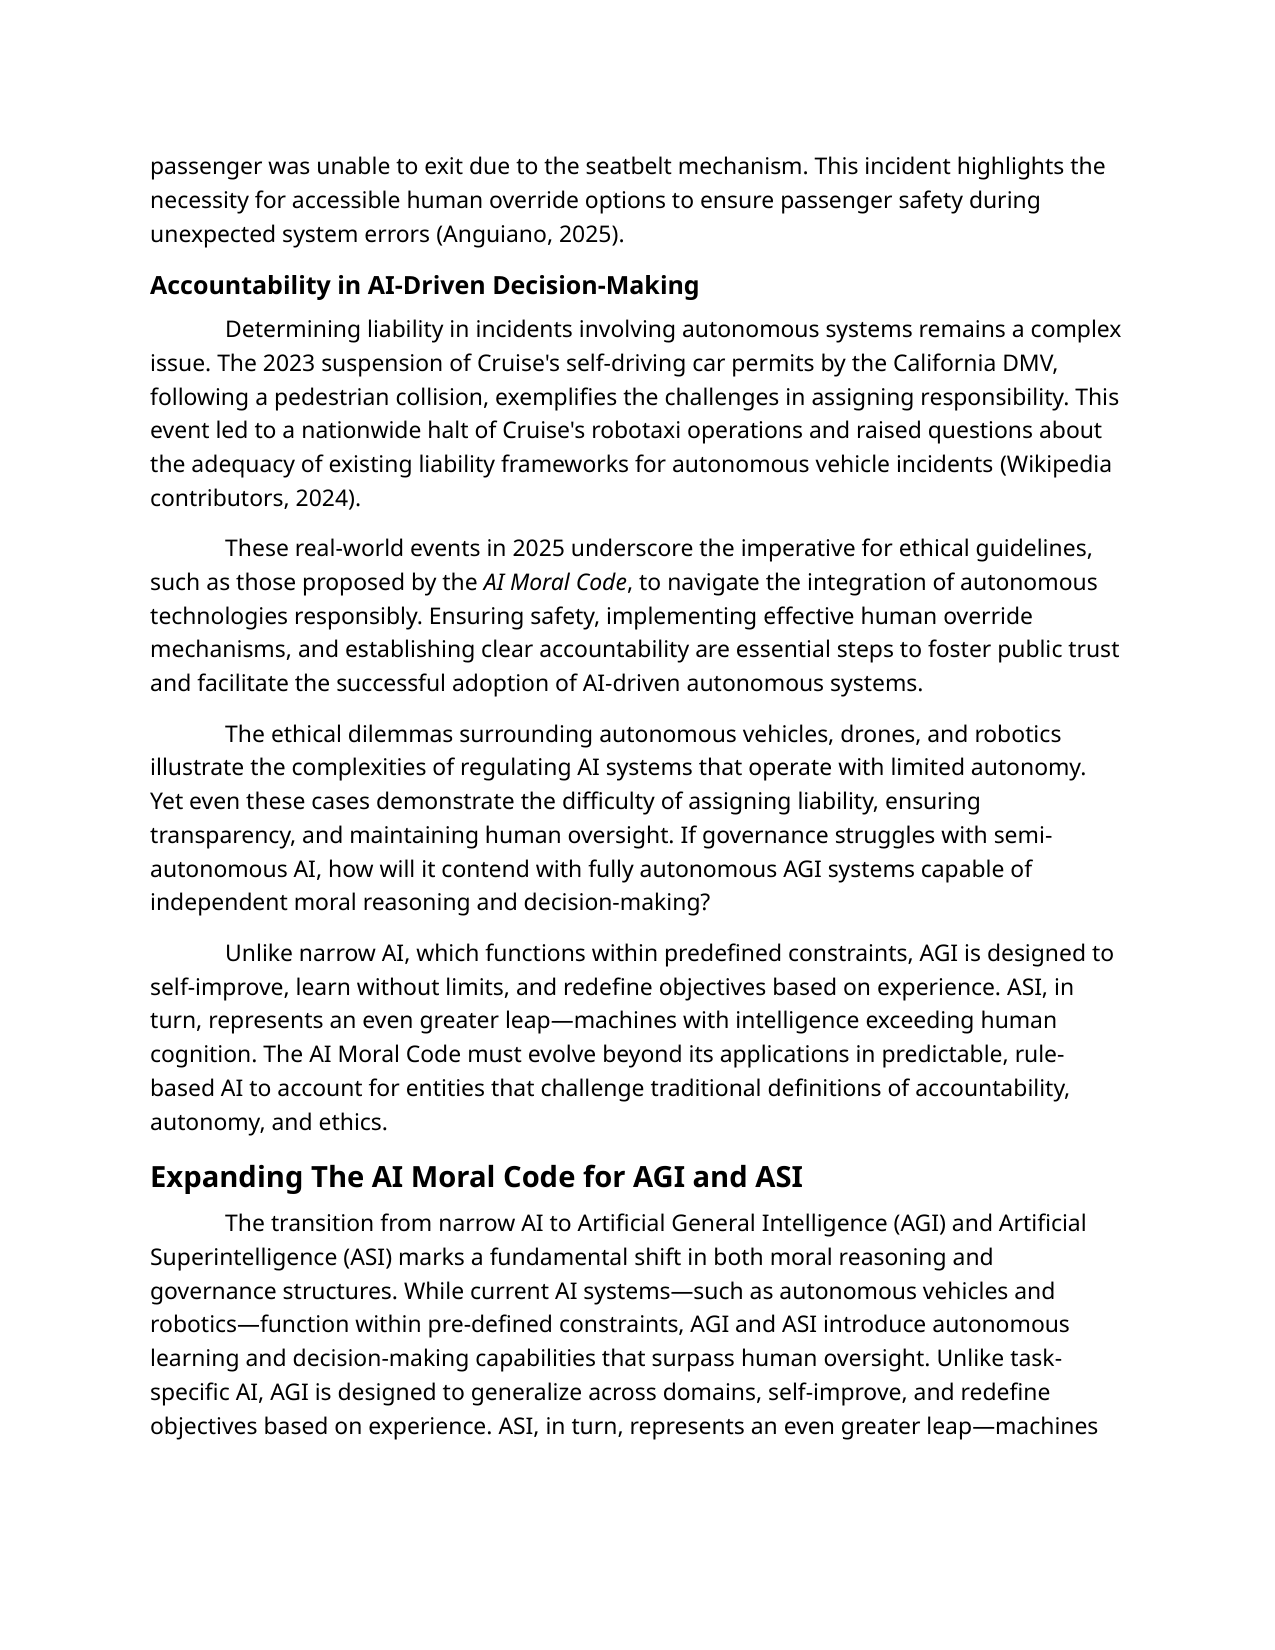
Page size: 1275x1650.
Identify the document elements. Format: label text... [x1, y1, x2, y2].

text Determining liability in incidents involving autonomous systems remains a complex issue. The 2023 suspension of Cruise's self-driving car permits by the California DMV, following a pedestrian collision, exemplifies the challenges in assigning responsibility. This event led to a nationwide halt of Cruise's robotaxi operations and raised questions about the adequacy of existing liability frameworks for autonomous vehicle incidents. [150, 313, 1125, 513]
text Unlike narrow AI, which functions within predefined constraints, AGI is designed to self-improve, learn without limits, and redefine objectives based on experience. ASI, in turn, represents an even greater leap—machines with intelligence exceeding human cognition. The AI Moral Code must evolve beyond its applications in predictable, rule-based AI to account for entities that challenge traditional definitions of accountability, autonomy, and ethics. [150, 937, 1125, 1137]
subtitle Expanding The AI Moral Code for AGI and ASI [150, 1156, 1125, 1196]
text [150, 1207, 1125, 1441]
text The ethical dilemmas surrounding autonomous vehicles, drones, and robotics illustrate the complexities of regulating AI systems that operate with limited autonomy. Yet even these cases demonstrate the difficulty of assigning liability, ensuring transparency, and maintaining human oversight. If governance struggles with semi-autonomous AI, how will it contend with fully autonomous AGI systems capable of independent moral reasoning and decision-making? [150, 718, 1125, 918]
subtitle Accountability in AI-Driven Decision-Making [150, 268, 1125, 302]
text These real-world events in 2025 underscore the imperative for ethical guidelines, such as those proposed by the AI Moral Code, to navigate the integration of autonomous technologies responsibly. Ensuring safety, implementing effective human override mechanisms, and establishing clear accountability are essential steps to foster public trust and facilitate the successful adoption of AI-driven autonomous systems. [150, 532, 1125, 698]
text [150, 150, 1125, 249]
